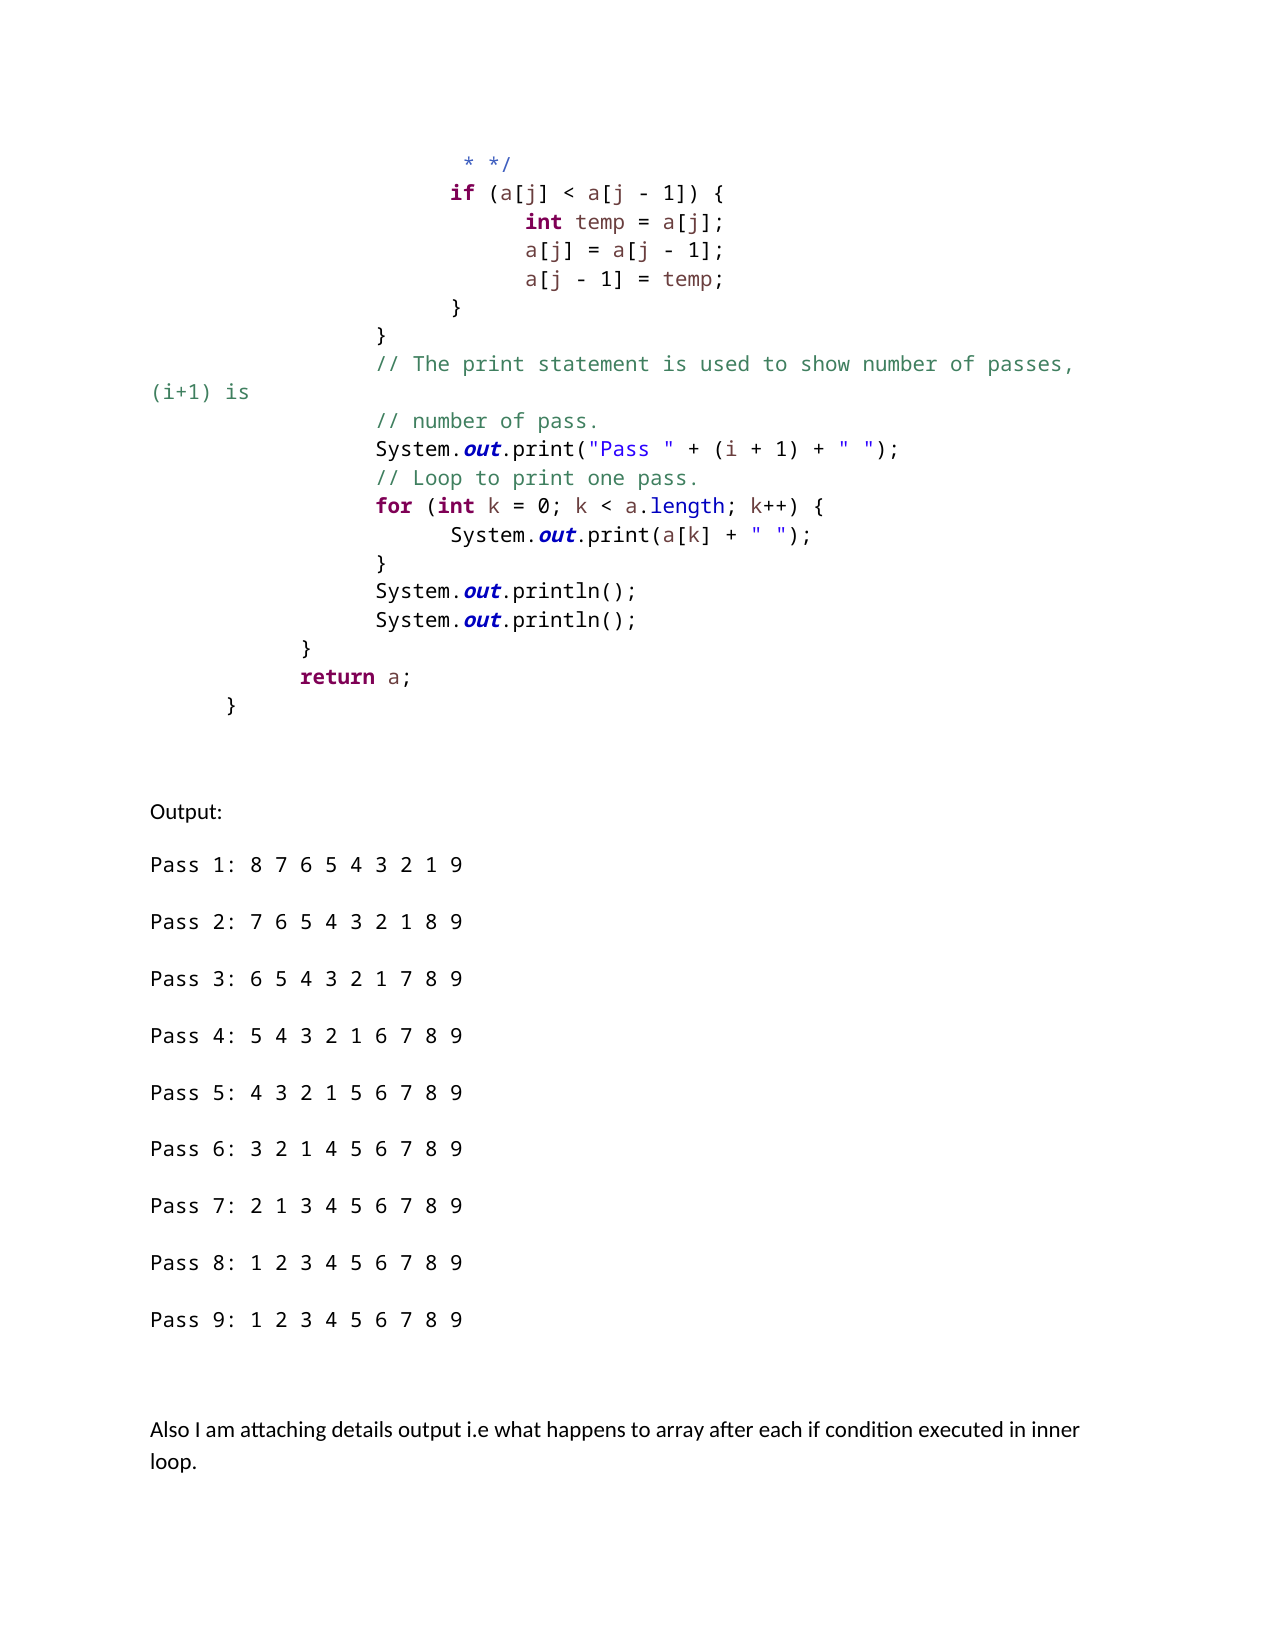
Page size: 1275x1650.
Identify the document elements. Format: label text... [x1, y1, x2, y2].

text a[j - 1] = temp; [150, 264, 1125, 292]
text } [150, 690, 1125, 719]
text return a; [150, 662, 1125, 690]
text System.out.println(); [150, 577, 1125, 605]
text // Loop to print one pass. [150, 463, 1125, 491]
text Pass 6: 3 2 1 4 5 6 7 8 9 [150, 1134, 1125, 1163]
text } [150, 292, 1125, 321]
text Pass 2: 7 6 5 4 3 2 1 8 9 [150, 907, 1125, 936]
text Pass 5: 4 3 2 1 5 6 7 8 9 [150, 1078, 1125, 1106]
text } [150, 321, 1125, 349]
text int temp = a[j]; [150, 207, 1125, 235]
text Pass 4: 5 4 3 2 1 6 7 8 9 [150, 1021, 1125, 1049]
text if (a[j] < a[j - 1]) { [150, 178, 1125, 207]
text } [150, 633, 1125, 662]
text Output: [150, 797, 1125, 825]
text Pass 7: 2 1 3 4 5 6 7 8 9 [150, 1191, 1125, 1220]
text // The print statement is used to show number of passes, (i+1) is [150, 349, 1125, 406]
text for (int k = 0; k < a.length; k++) { [150, 491, 1125, 520]
text a[j] = a[j - 1]; [150, 235, 1125, 264]
text System.out.print("Pass " + (i + 1) + " "); [150, 434, 1125, 463]
text Pass 9: 1 2 3 4 5 6 7 8 9 [150, 1305, 1125, 1334]
text // number of pass. [150, 406, 1125, 434]
text * */ [150, 150, 1125, 178]
text } [150, 548, 1125, 577]
text System.out.print(a[k] + " "); [150, 520, 1125, 548]
text Pass 1: 8 7 6 5 4 3 2 1 9 [150, 850, 1125, 879]
text Pass 8: 1 2 3 4 5 6 7 8 9 [150, 1248, 1125, 1277]
text Pass 3: 6 5 4 3 2 1 7 8 9 [150, 964, 1125, 992]
text System.out.println(); [150, 605, 1125, 633]
text Also I am attaching details output i.e what happens to array after each if condition executed in inner loop. [150, 1415, 1125, 1475]
